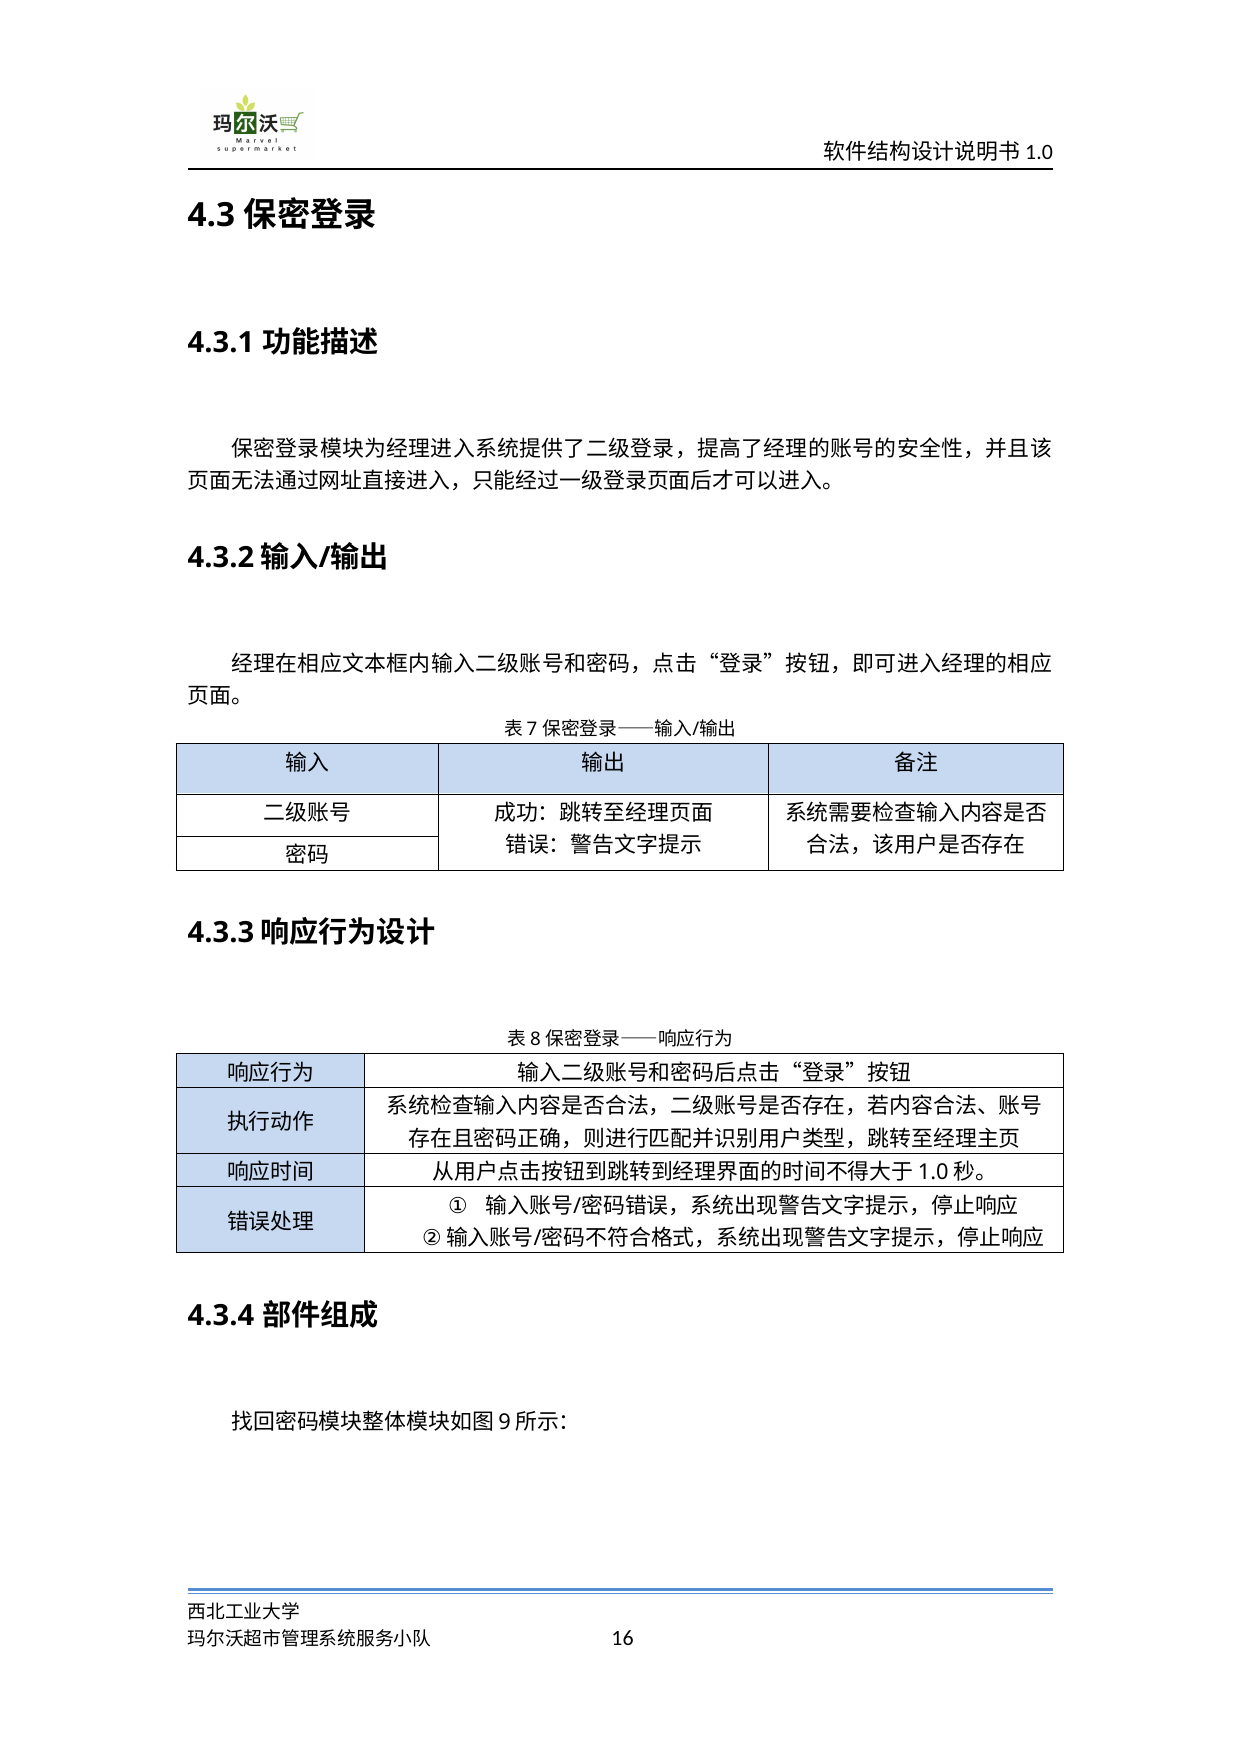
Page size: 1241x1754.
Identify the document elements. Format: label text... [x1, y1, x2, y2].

text 表8 保密登录——响应行为 [187, 1021, 1053, 1053]
subtitle 4.3.1 功能描述 [187, 307, 1053, 372]
table_header 输入 [177, 744, 438, 793]
table_cell 从用户点击按钮到跳转到经理界面的时间不得大于1.0秒。 [365, 1154, 1063, 1186]
table_cell 输入账号/密码错误，系统出现警告文字提示，停止响应 ②输入账号/密码不符合格式，系统出现警告文字提示，停止响应 [365, 1187, 1063, 1252]
subtitle 4.3.3响应行为设计 [187, 898, 1053, 963]
subtitle 4.3.4 部件组成 [187, 1280, 1053, 1345]
text 表7 保密登录——输入/输出 [187, 711, 1053, 743]
subtitle 4.3 保密登录 [187, 180, 1053, 245]
table_header 响应行为 [177, 1054, 364, 1087]
table_cell 响应时间 [177, 1154, 364, 1186]
table_header 输入二级账号和密码后点击“登录”按钮 [365, 1054, 1063, 1087]
table_cell 执行动作 [177, 1088, 364, 1153]
table_cell 密码 [177, 837, 438, 869]
subtitle 4.3.2输入/输出 [187, 522, 1053, 587]
text 找回密码模块整体模块如图9所示： [187, 1403, 1053, 1436]
table_cell 二级账号 [177, 795, 438, 836]
table_cell 错误处理 [177, 1187, 364, 1252]
text 经理在相应文本框内输入二级账号和密码，点击“登录”按钮，即可进入经理的相应页面。 [187, 646, 1053, 711]
text 保密登录模块为经理进入系统提供了二级登录，提高了经理的账号的安全性，并且该页面无法通过网址直接进入，只能经过一级登录页面后才可以进入。 [187, 430, 1053, 495]
table_cell 成功：跳转至经理页面 错误：警告文字提示 [439, 795, 768, 869]
table_header 备注 [769, 744, 1063, 793]
table_cell 系统检查输入内容是否合法，二级账号是否存在，若内容合法、账号存在且密码正确，则进行匹配并识别用户类型，跳转至经理主页 [365, 1088, 1063, 1153]
picture [200, 88, 317, 160]
table_cell 系统需要检查输入内容是否合法，该用户是否存在 [769, 795, 1063, 869]
table_header 输出 [439, 744, 768, 793]
